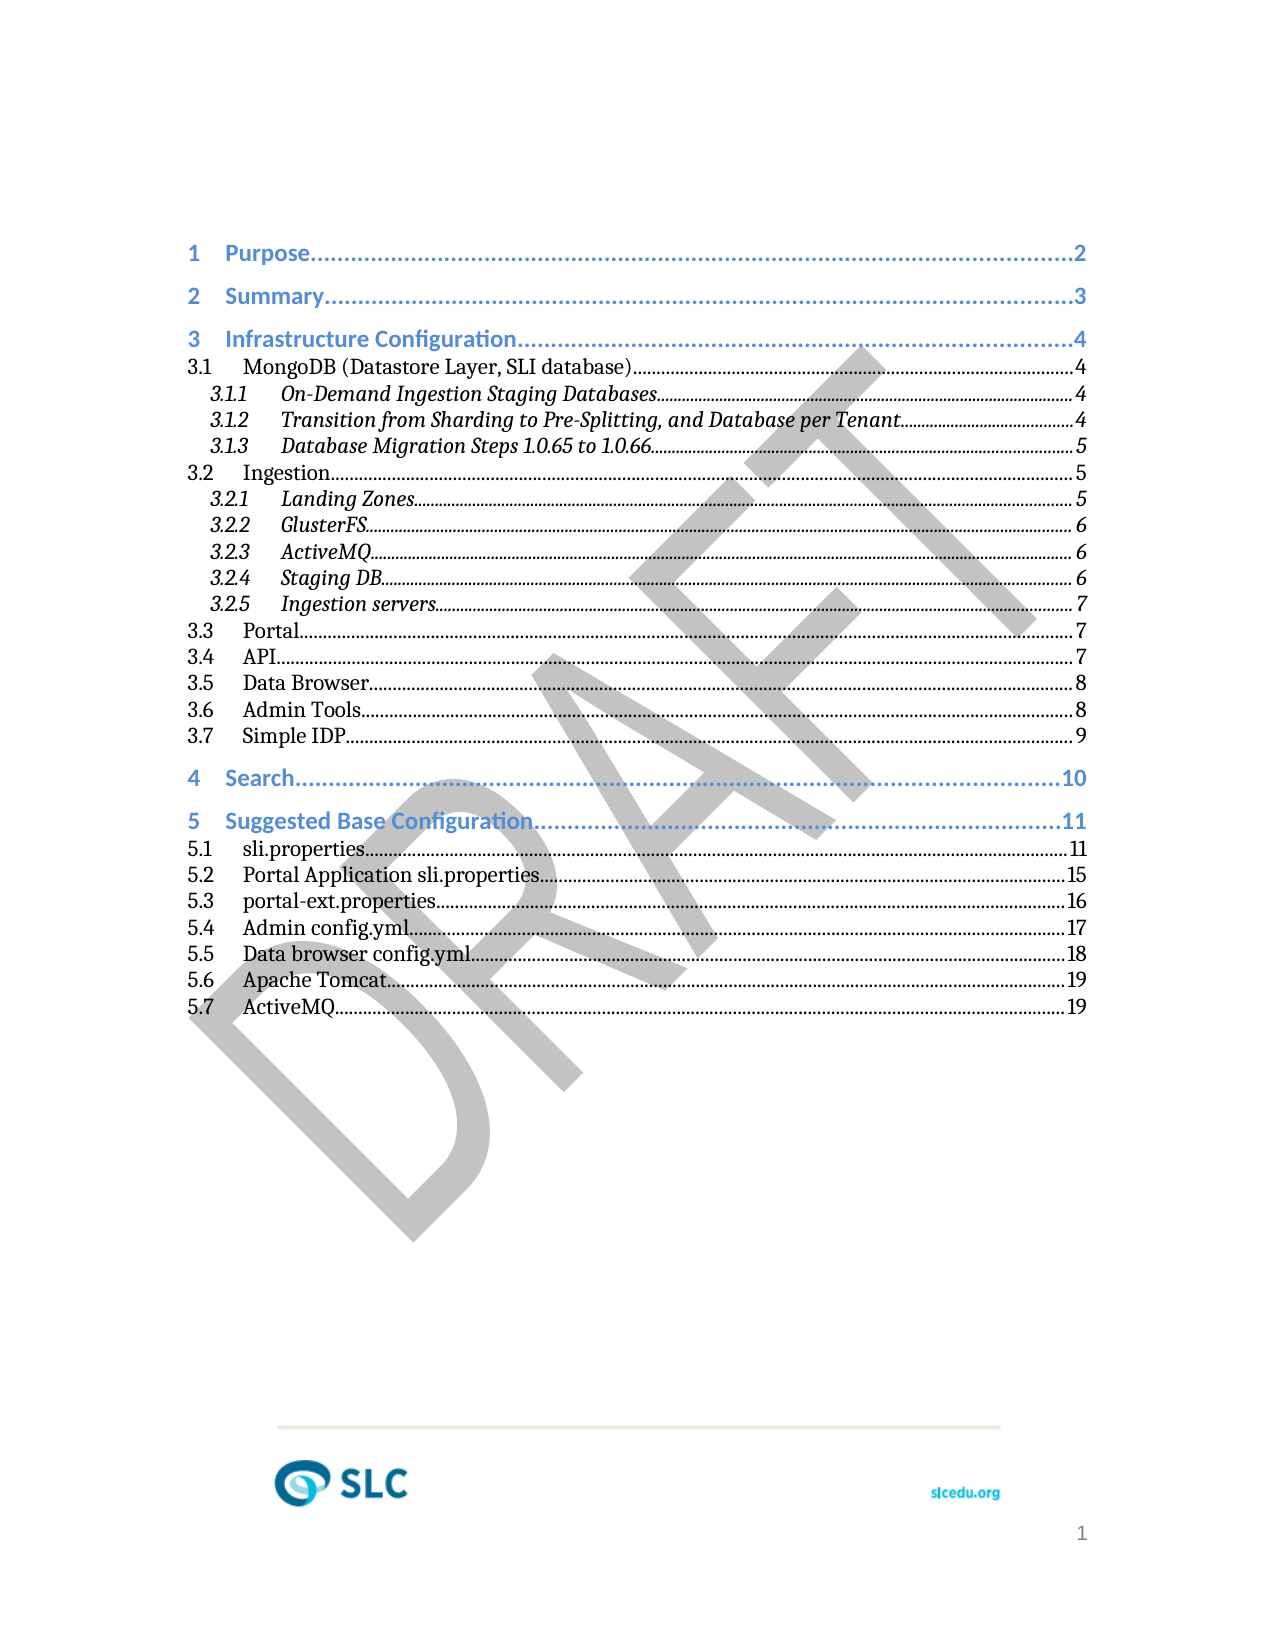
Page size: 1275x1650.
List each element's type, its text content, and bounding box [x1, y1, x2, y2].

text 3.2.5 Ingestion servers 7 [210, 591, 1087, 617]
text 2 Summary 3 [187, 280, 1087, 311]
text 1 Purpose 2 [187, 237, 1087, 268]
text 5 Suggested Base Configuration 11 [187, 805, 1087, 835]
text 3.3 Portal 7 [187, 617, 1087, 644]
text 3.7 Simple IDP 9 [187, 723, 1087, 749]
text 5.3 portal-ext.properties 16 [187, 888, 1087, 914]
text 5.2 Portal Application sli.properties 15 [187, 862, 1087, 888]
text 3 Infrastructure Configuration 4 [187, 323, 1087, 354]
text 3.1.1 On-Demand Ingestion Staging Databases 4 [210, 380, 1087, 407]
text 3.2 Ingestion 5 [187, 459, 1087, 486]
text 5.4 Admin config.yml 17 [187, 914, 1087, 941]
text 3.6 Admin Tools 8 [187, 697, 1087, 723]
text 3.5 Data Browser 8 [187, 670, 1087, 697]
text 3.2.3 ActiveMQ 6 [210, 538, 1087, 565]
text 5.5 Data browser config.yml 18 [187, 941, 1087, 967]
text 5.7 ActiveMQ 19 [187, 993, 1087, 1020]
text 3.4 API 7 [187, 644, 1087, 670]
text 3.2.4 Staging DB 6 [210, 565, 1087, 591]
text 3.2.2 GlusterFS 6 [210, 512, 1087, 538]
text 4 Search 10 [187, 762, 1087, 792]
text 3.2.1 Landing Zones 5 [210, 486, 1087, 512]
text 5.1 sli.properties 11 [187, 835, 1087, 862]
text 5.6 Apache Tomcat 19 [187, 967, 1087, 993]
text 3.1.3 Database Migration Steps 1.0.65 to 1.0.66 5 [210, 433, 1087, 459]
text 3.1 MongoDB (Datastore Layer, SLI database) 4 [187, 354, 1087, 380]
text 3.1.2 Transition from Sharding to Pre-Splitting, and Database per Tenant 4 [210, 407, 1087, 433]
